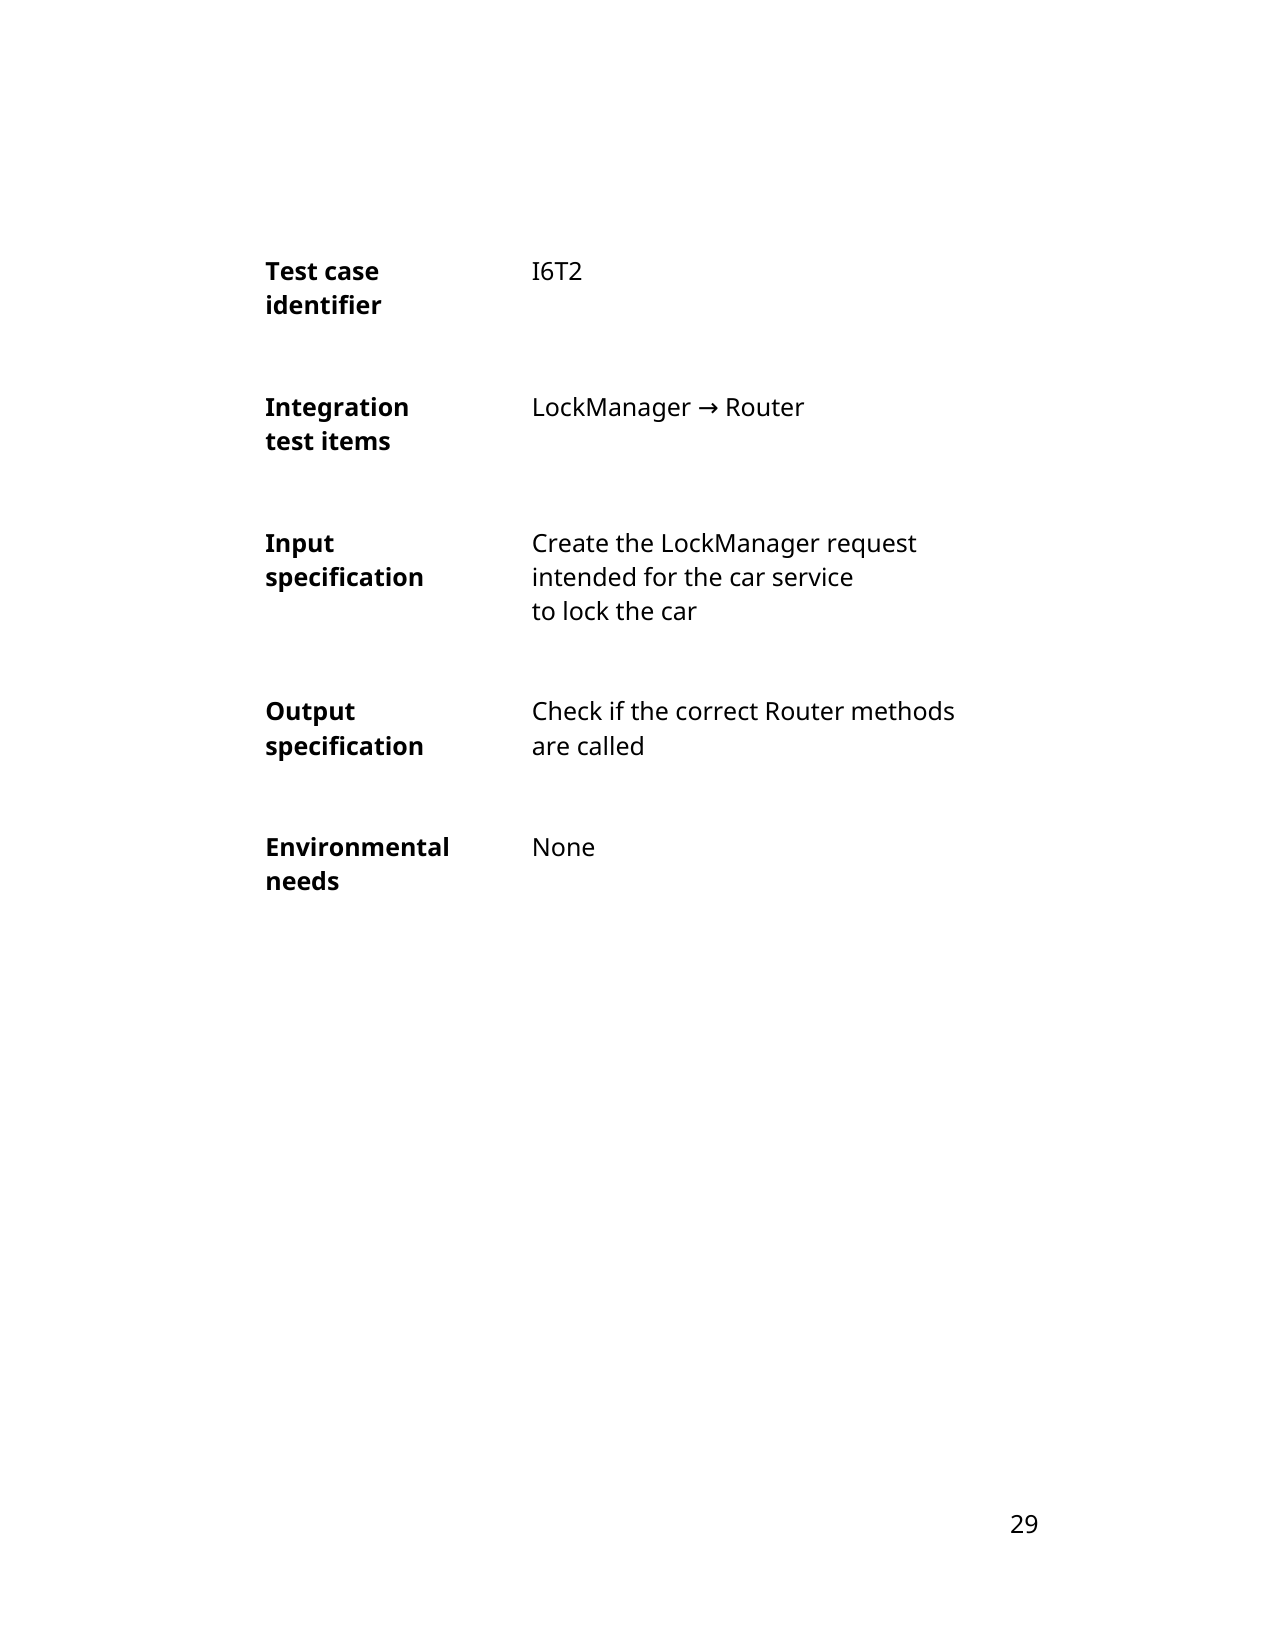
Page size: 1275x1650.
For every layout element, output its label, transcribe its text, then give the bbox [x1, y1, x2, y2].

table_cell Check if the correct Router methods are called [520, 694, 1039, 830]
table_header Test case identifier [254, 254, 520, 390]
table_cell LockManager → Router [520, 390, 1039, 526]
table_cell Input specification [254, 526, 520, 694]
table_cell Output specification [254, 694, 520, 830]
table_cell Integration test items [254, 390, 520, 526]
table_cell None [520, 830, 1039, 966]
table_cell Environmental needs [254, 830, 520, 966]
table_cell Create the LockManager request intended for the car service to lock the car [520, 526, 1039, 694]
table_header I6T2 [520, 254, 1039, 390]
